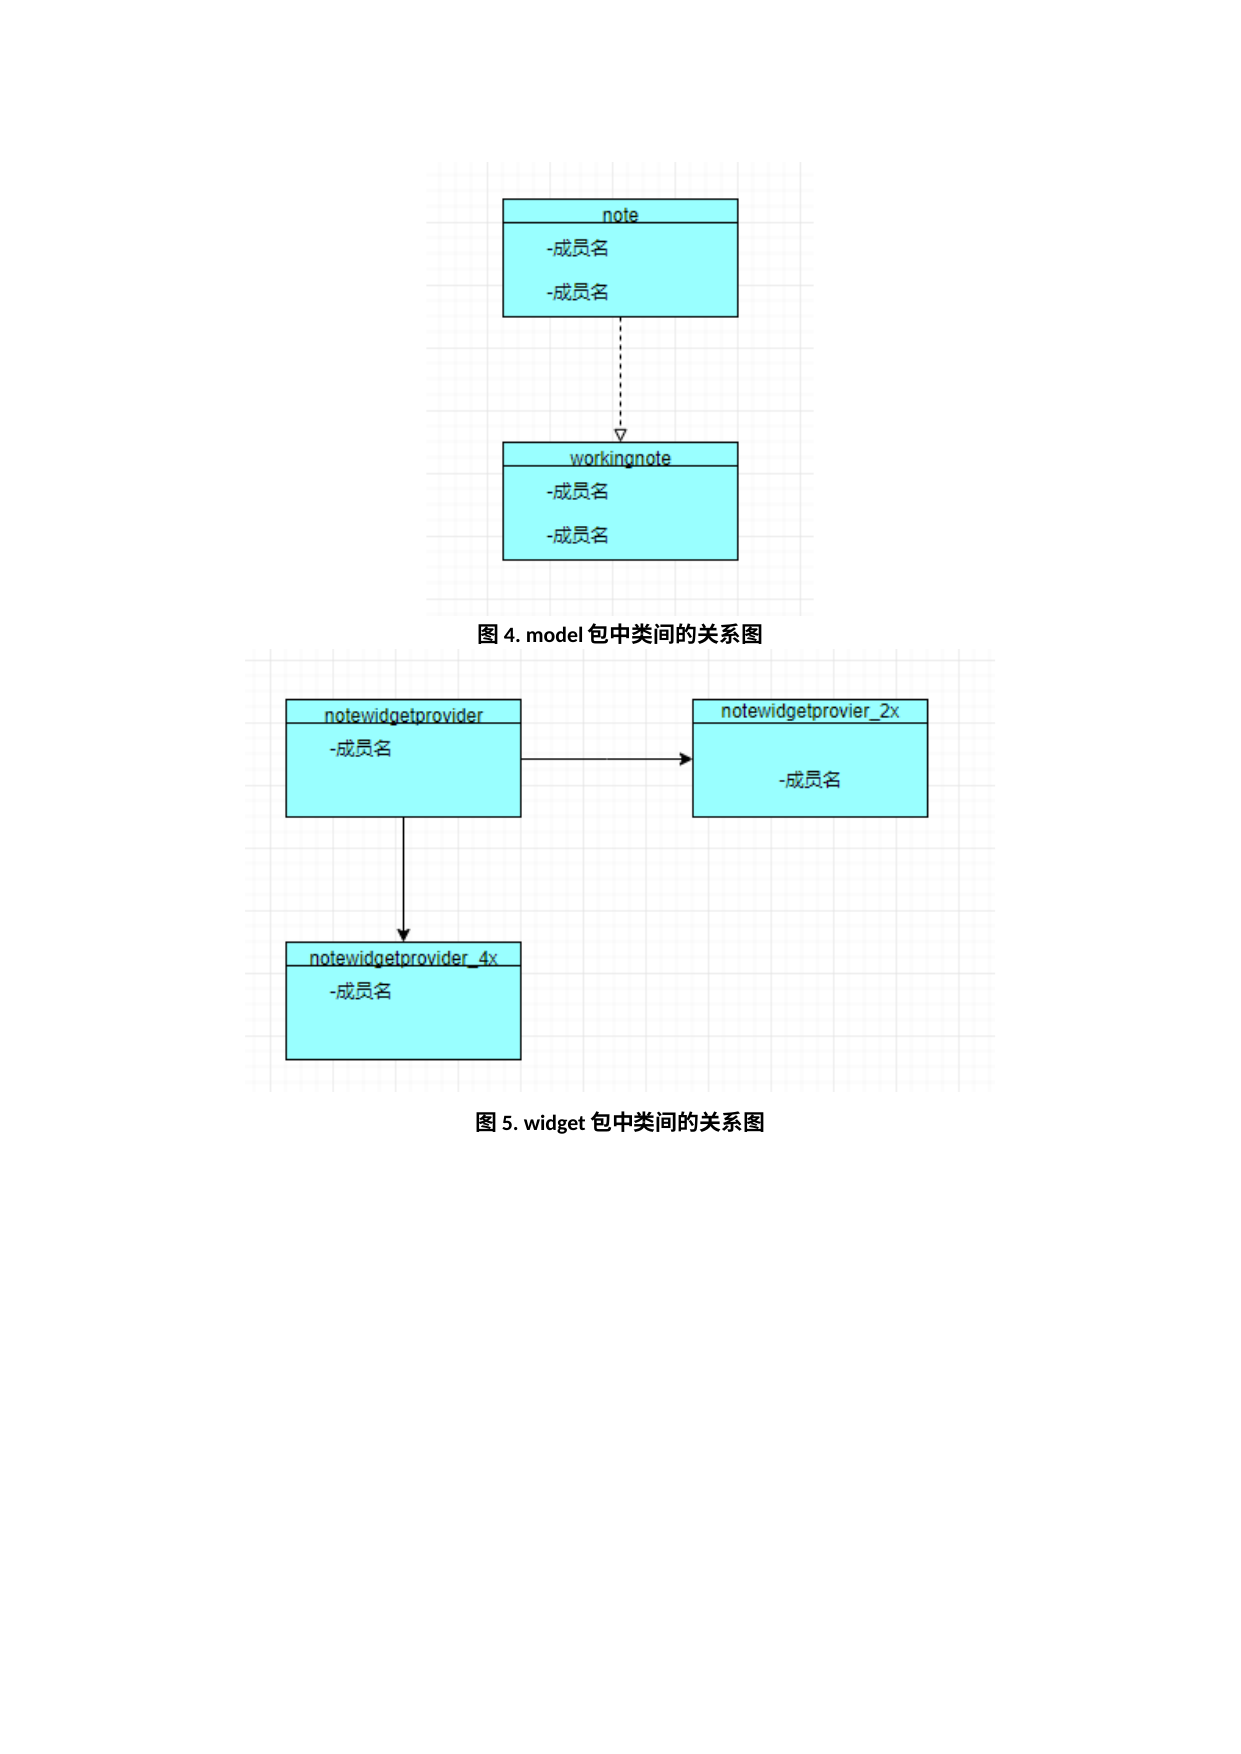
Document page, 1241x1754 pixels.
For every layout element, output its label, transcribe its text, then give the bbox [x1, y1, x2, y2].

text 图5. widget包中类间的关系图 [187, 1104, 1053, 1137]
picture [426, 162, 814, 616]
picture [245, 649, 995, 1092]
text 图4. model包中类间的关系图 [187, 617, 1053, 649]
